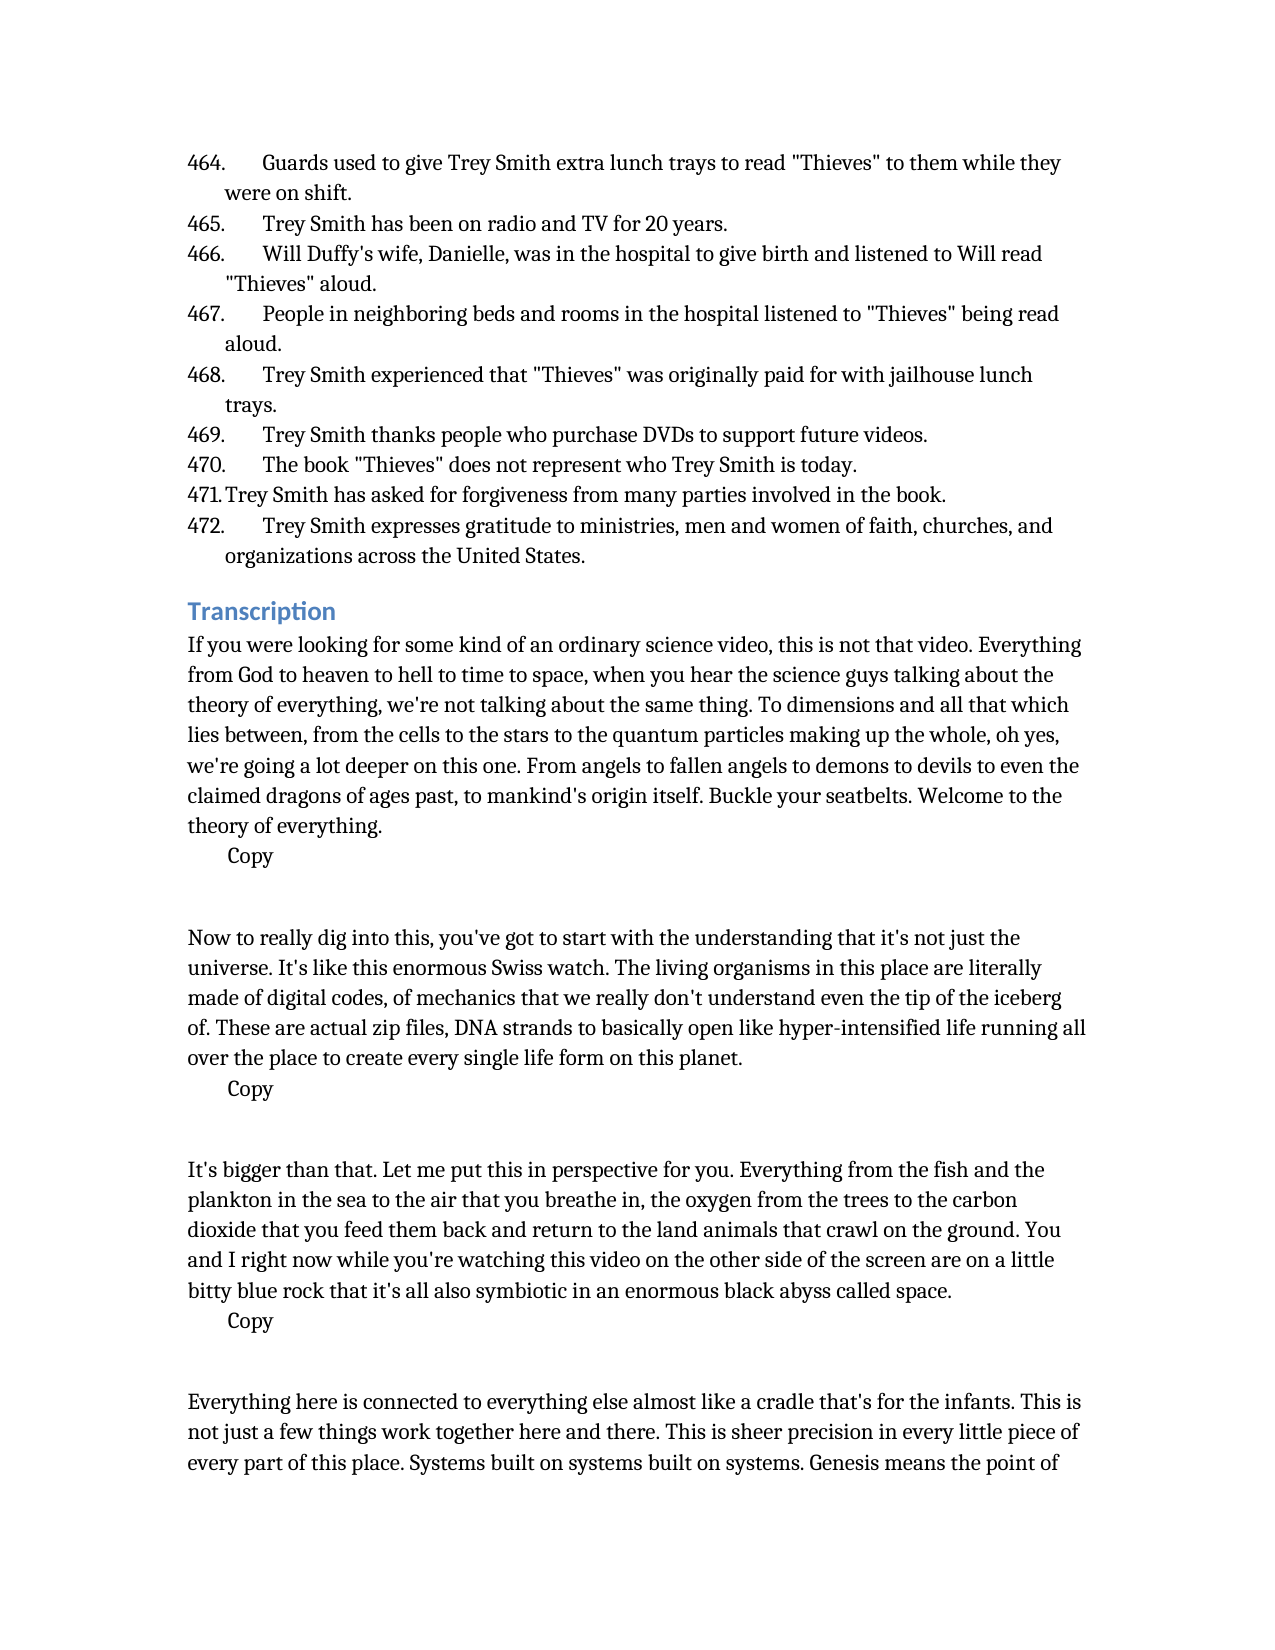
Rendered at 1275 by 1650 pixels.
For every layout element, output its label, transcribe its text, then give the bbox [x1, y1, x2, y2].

list Trey Smith experienced that "Thieves" was originally paid for with jailhouse lunch trays. [187, 361, 1087, 418]
text It's bigger than that. Let me put this in perspective for you. Everything from the fish and the plankton in the sea to the air that you breathe in, the oxygen from the trees to the carbon dioxide that you feed them back and return to the land animals that crawl on the ground. You and I right now while you're watching this video on the other side of the screen are on a little bitty blue rock that it's all also symbiotic in an enormous black abyss called space. Copy [187, 1157, 1087, 1364]
list People in neighboring beds and rooms in the hospital listened to "Thieves" being read aloud. [187, 301, 1087, 358]
list Trey Smith thanks people who purchase DVDs to support future videos. [187, 422, 1087, 448]
list Trey Smith has been on radio and TV for 20 years. [187, 210, 1087, 237]
text If you were looking for some kind of an ordinary science video, this is not that video. Everything from God to heaven to hell to time to space, when you hear the science guys talking about the theory of everything, we're not talking about the same thing. To dimensions and all that which lies between, from the cells to the stars to the quantum particles making up the whole, oh yes, we're going a lot deeper on this one. From angels to fallen angels to demons to devils to even the claimed dragons of ages past, to mankind's origin itself. Buckle your seatbelts. Welcome to the theory of everything. Copy [187, 632, 1087, 900]
list Trey Smith expresses gratitude to ministries, men and women of faith, churches, and organizations across the United States. [187, 512, 1087, 569]
list The book "Thieves" does not represent who Trey Smith is today. [187, 452, 1087, 478]
list Will Duffy's wife, Danielle, was in the hospital to give birth and listened to Will read "Thieves" aloud. [187, 241, 1087, 297]
list Guards used to give Trey Smith extra lunch trays to read "Thieves" to them while they were on shift. [187, 150, 1087, 207]
list Trey Smith has asked for forgiveness from many parties involved in the book. [187, 482, 1087, 509]
subtitle Transcription [187, 594, 1087, 627]
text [187, 1389, 1087, 1476]
text Now to really dig into this, you've got to start with the understanding that it's not just the universe. It's like this enormous Swiss watch. The living organisms in this place are literally made of digital codes, of mechanics that we really don't understand even the tip of the iceberg of. These are actual zip files, DNA strands to basically open like hyper-intensified life running all over the place to create every single life form on this planet. Copy [187, 924, 1087, 1132]
